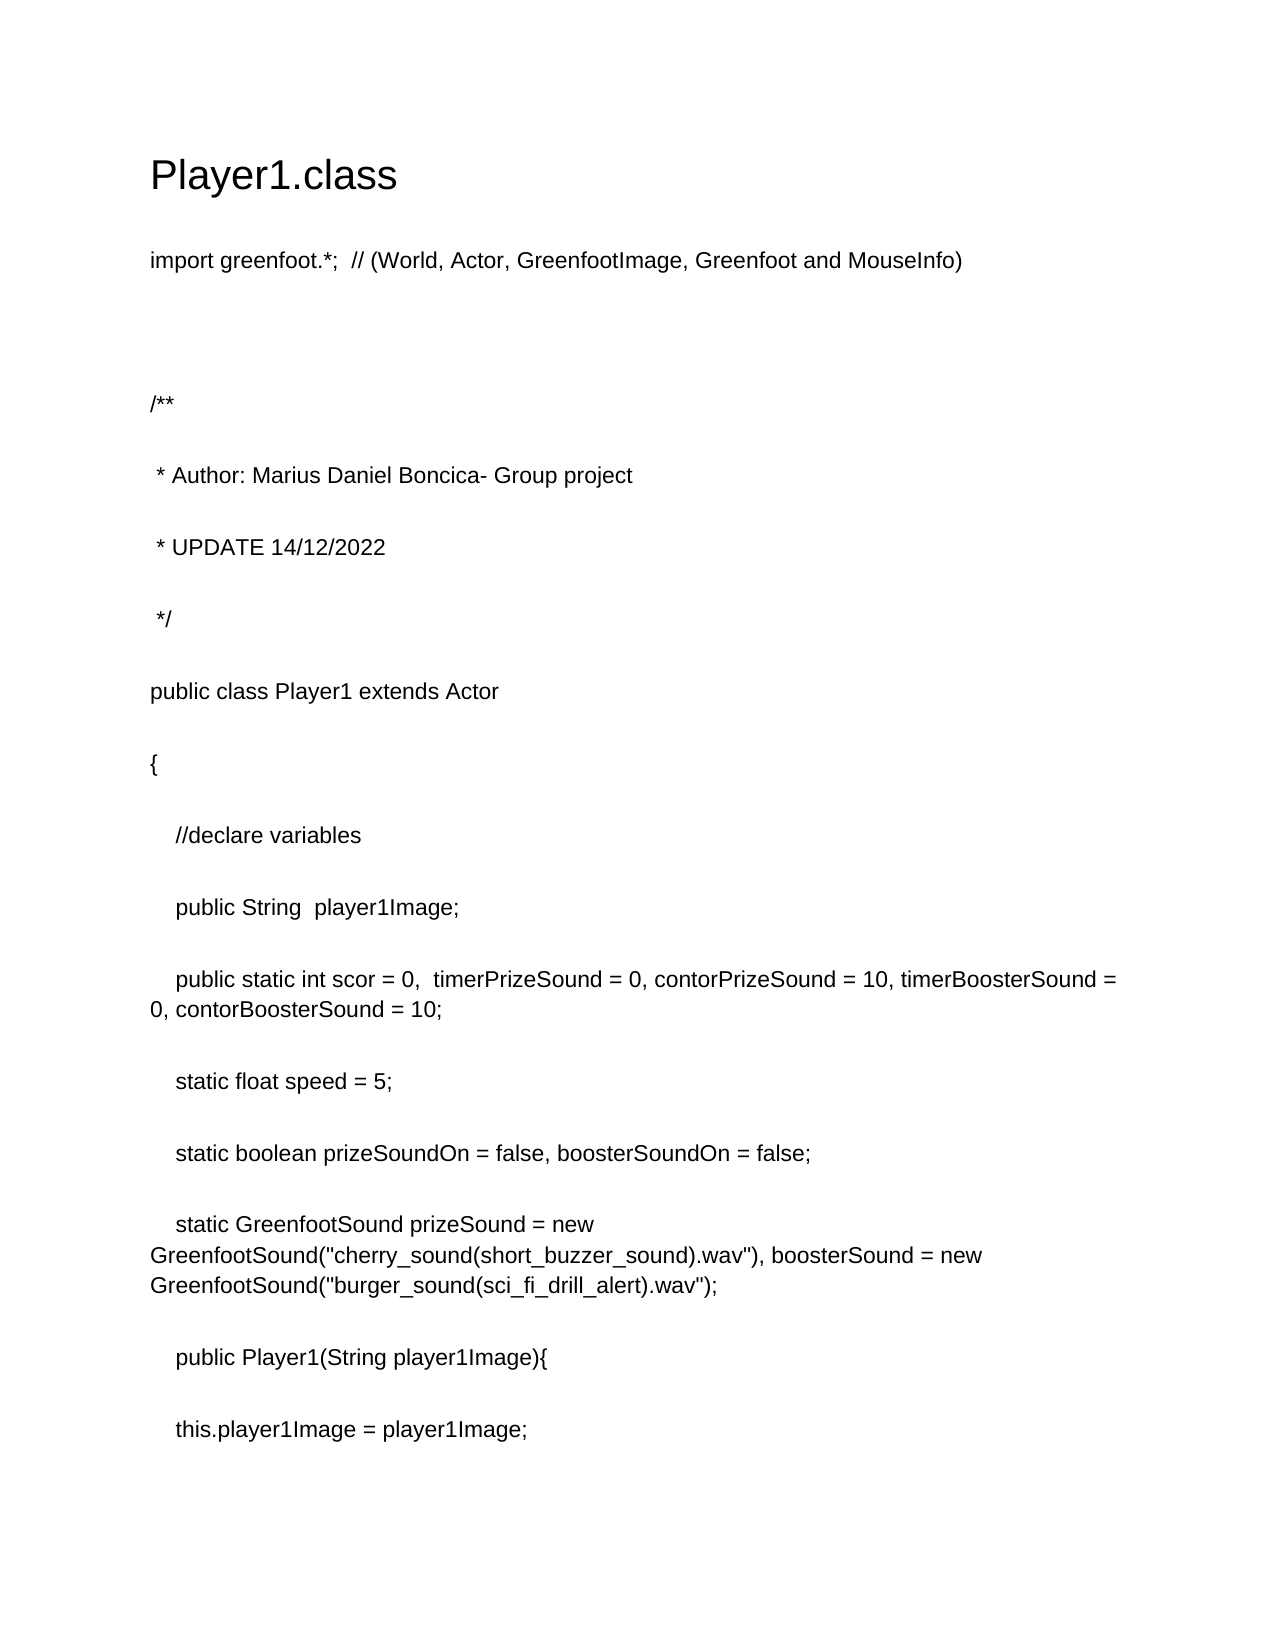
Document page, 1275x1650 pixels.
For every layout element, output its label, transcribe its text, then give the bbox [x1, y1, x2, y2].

subtitle static float speed = 5; [150, 1068, 1125, 1094]
subtitle * Author: Marius Daniel Boncica- Group project [150, 462, 1125, 489]
subtitle import greenfoot.*; // (World, Actor, GreenfootImage, Greenfoot and MouseInfo) [150, 247, 1125, 273]
subtitle public String player1Image; [150, 894, 1125, 920]
subtitle */ [150, 606, 1125, 632]
subtitle static boolean prizeSoundOn = false, boosterSoundOn = false; [150, 1139, 1125, 1166]
subtitle * UPDATE 14/12/2022 [150, 534, 1125, 561]
subtitle /** [150, 391, 1125, 417]
subtitle public static int scor = 0, timerPrizeSound = 0, contorPrizeSound = 10, timerBoosterSound = 0, contorBoosterSound = 10; [150, 966, 1125, 1022]
subtitle Player1.class [150, 150, 1125, 198]
subtitle public class Player1 extends Actor [150, 678, 1125, 704]
subtitle //declare variables [150, 822, 1125, 848]
subtitle public Player1(String player1Image){ [150, 1344, 1125, 1370]
subtitle { [150, 750, 1125, 776]
subtitle static GreenfootSound prizeSound = new GreenfootSound("cherry_sound(short_buzzer_sound).wav"), boosterSound = new GreenfootSound("burger_sound(sci_fi_drill_alert).wav"); [150, 1211, 1125, 1298]
subtitle this.player1Image = player1Image; [150, 1416, 1125, 1442]
